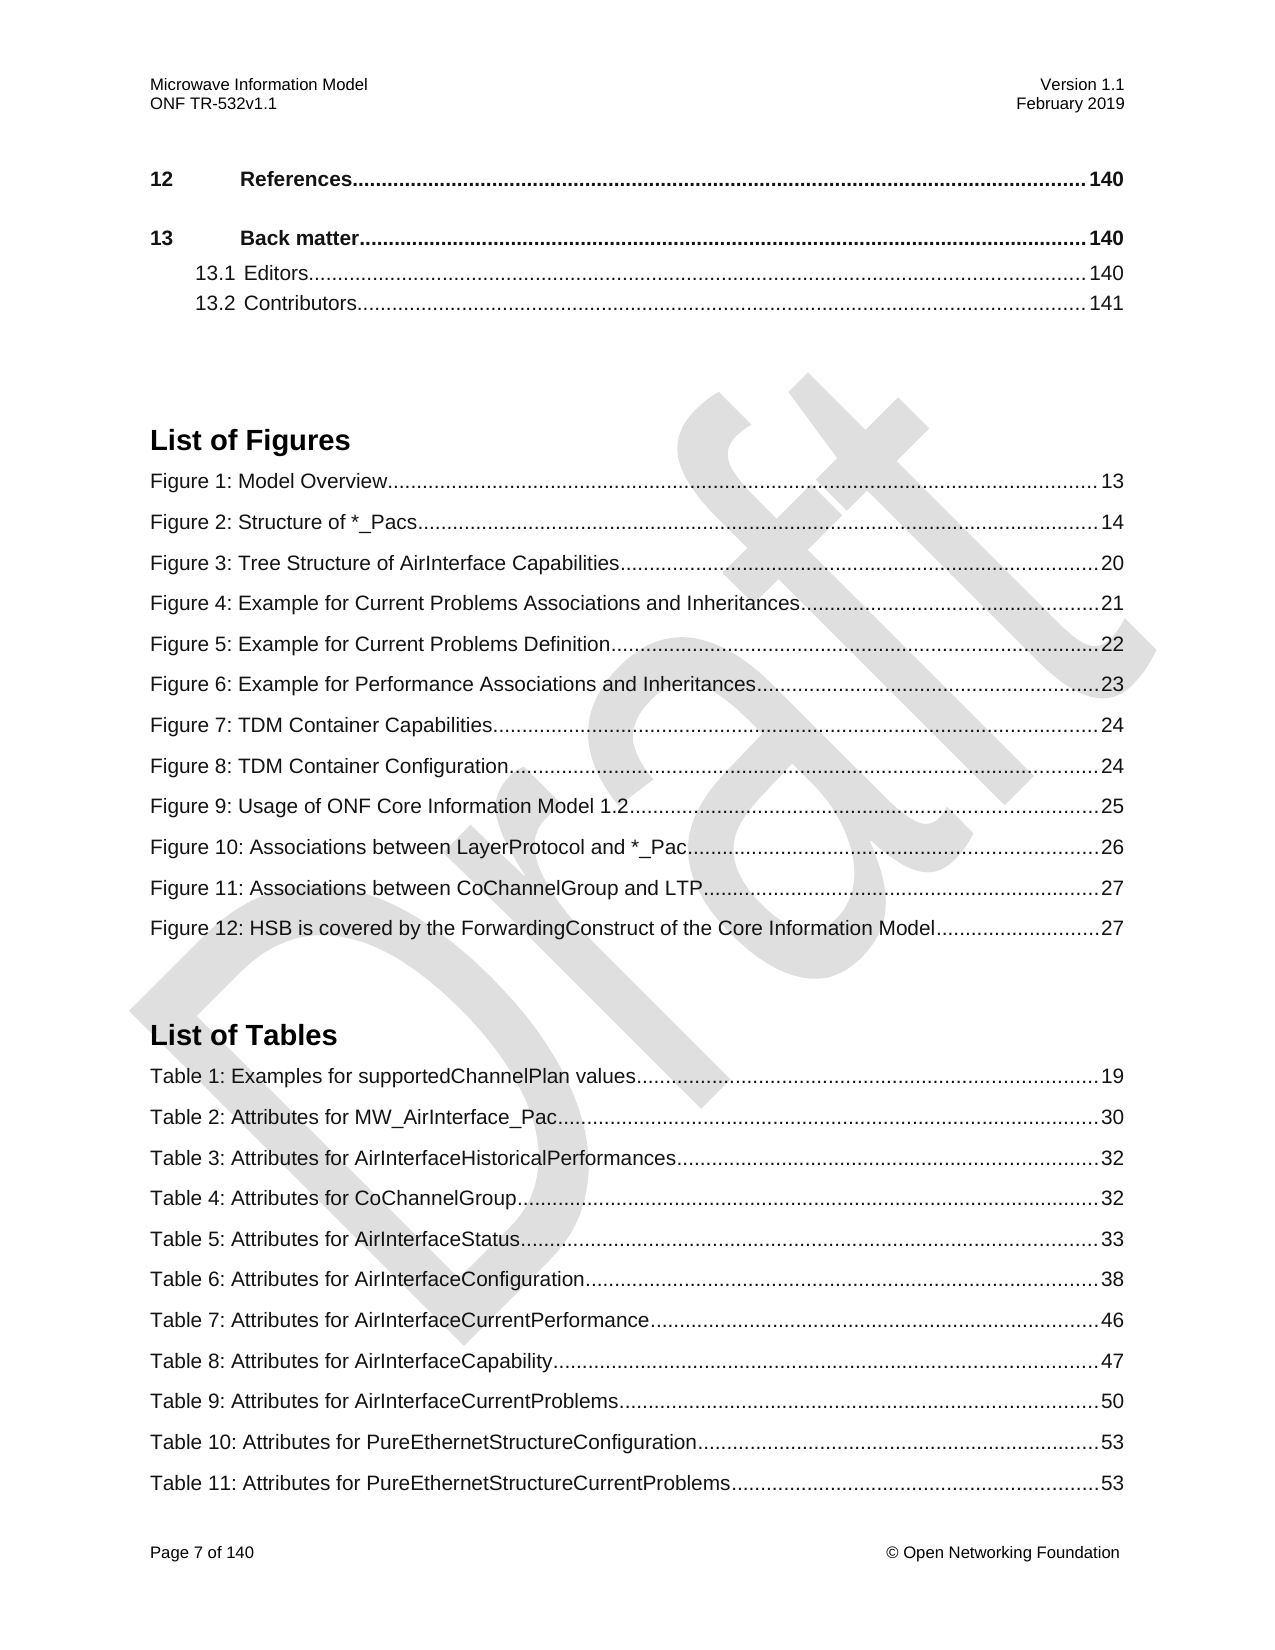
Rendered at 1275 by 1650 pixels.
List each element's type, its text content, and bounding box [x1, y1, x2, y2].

text Table 11: Attributes for PureEthernetStructureCurrentProblems 53 [150, 1470, 1125, 1494]
text Figure 8: TDM Container Configuration 24 [150, 753, 1125, 777]
text 12 References 140 [150, 150, 1125, 196]
text Table 2: Attributes for MW_AirInterface_Pac 30 [150, 1105, 1125, 1129]
text Figure 12: HSB is covered by the ForwardingConstruct of the Core Information Model 27 [150, 916, 1125, 940]
text Figure 7: TDM Container Capabilities 24 [150, 713, 1125, 737]
text 13.2 Contributors 141 [195, 291, 1125, 314]
text Figure 11: Associations between CoChannelGroup and LTP 27 [150, 875, 1125, 899]
text Figure 1: Model Overview 13 [150, 469, 1125, 493]
text Figure 4: Example for Current Problems Associations and Inheritances 21 [150, 591, 1125, 615]
text Figure 6: Example for Performance Associations and Inheritances 23 [150, 672, 1125, 696]
text Figure 10: Associations between LayerProtocol and *_Pac 26 [150, 835, 1125, 859]
text Figure 5: Example for Current Problems Definition 22 [150, 632, 1125, 656]
text Table 7: Attributes for AirInterfaceCurrentPerformance 46 [150, 1308, 1125, 1332]
subtitle List of Figures [150, 423, 1125, 457]
text Table 6: Attributes for AirInterfaceConfiguration 38 [150, 1267, 1125, 1291]
text Table 9: Attributes for AirInterfaceCurrentProblems 50 [150, 1389, 1125, 1413]
text Figure 9: Usage of ONF Core Information Model 1.2 25 [150, 794, 1125, 818]
text Table 1: Examples for supportedChannelPlan values 19 [150, 1064, 1125, 1088]
text Table 5: Attributes for AirInterfaceStatus 33 [150, 1227, 1125, 1251]
text Table 3: Attributes for AirInterfaceHistoricalPerformances 32 [150, 1145, 1125, 1169]
text 13 Back matter 140 [150, 208, 1125, 254]
subtitle List of Tables [150, 1018, 1125, 1052]
text 13.1 Editors 140 [195, 260, 1125, 284]
text Table 10: Attributes for PureEthernetStructureConfiguration 53 [150, 1430, 1125, 1454]
text Figure 3: Tree Structure of AirInterface Capabilities 20 [150, 550, 1125, 574]
text Figure 2: Structure of *_Pacs 14 [150, 510, 1125, 534]
text Table 8: Attributes for AirInterfaceCapability 47 [150, 1348, 1125, 1372]
text Table 4: Attributes for CoChannelGroup 32 [150, 1186, 1125, 1210]
